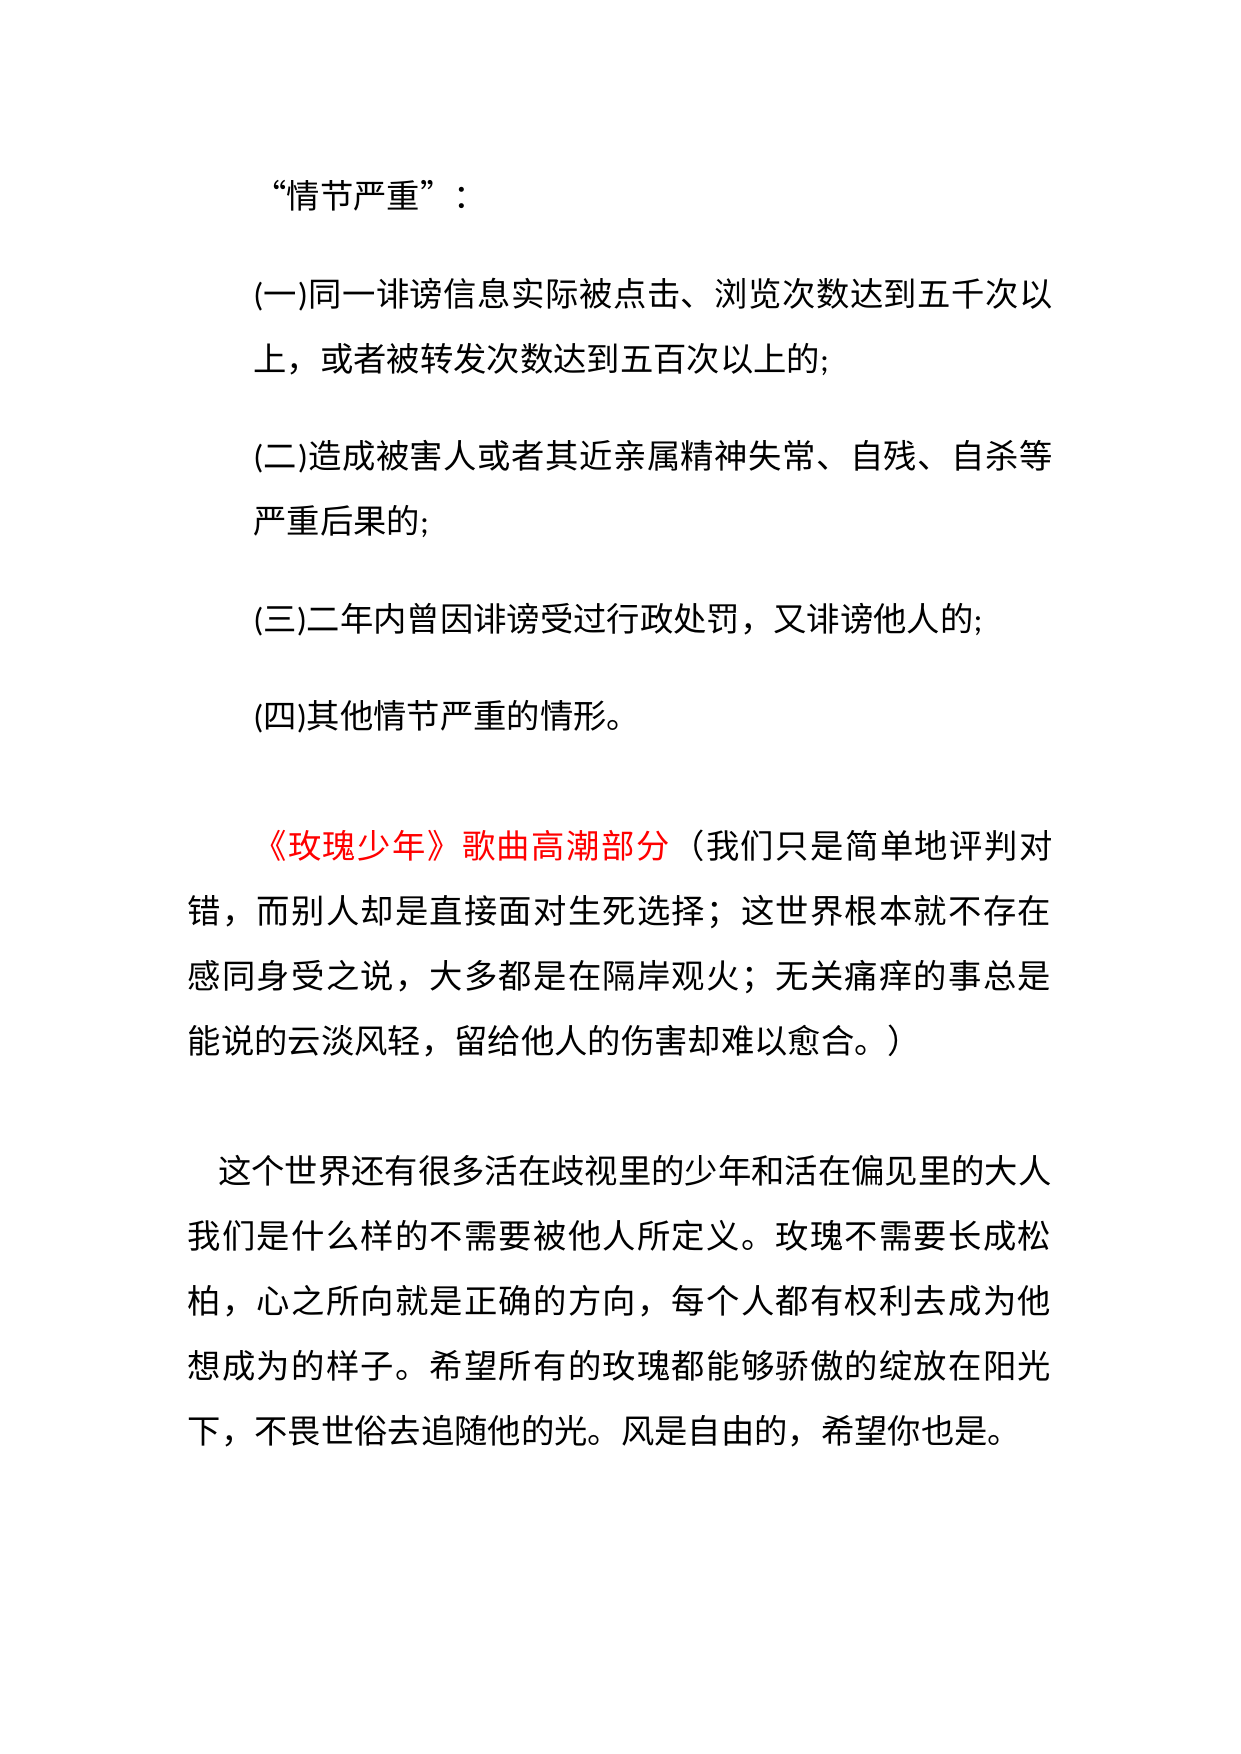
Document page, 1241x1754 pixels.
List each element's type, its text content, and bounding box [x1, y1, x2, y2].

text 这个世界还有很多活在歧视里的少年和活在偏见里的大人。我们是什么样的不需要被他人所定义。玫瑰不需要长成松柏，心之所向就是正确的方向，每个人都有权利去成为他想成为的样子。希望所有的玫瑰都能够骄傲的绽放在阳光下，不畏世俗去追随他的光。风是自由的，希望你也是。 [187, 1137, 1053, 1462]
text 《玫瑰少年》歌曲高潮部分（我们只是简单地评判对错，而别人却是直接面对生死选择；这世界根本就不存在感同身受之说，大多都是在隔岸观火；无关痛痒的事总是能说的云淡风轻，留给他人的伤害却难以愈合。） [187, 812, 1053, 1072]
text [253, 162, 1053, 747]
